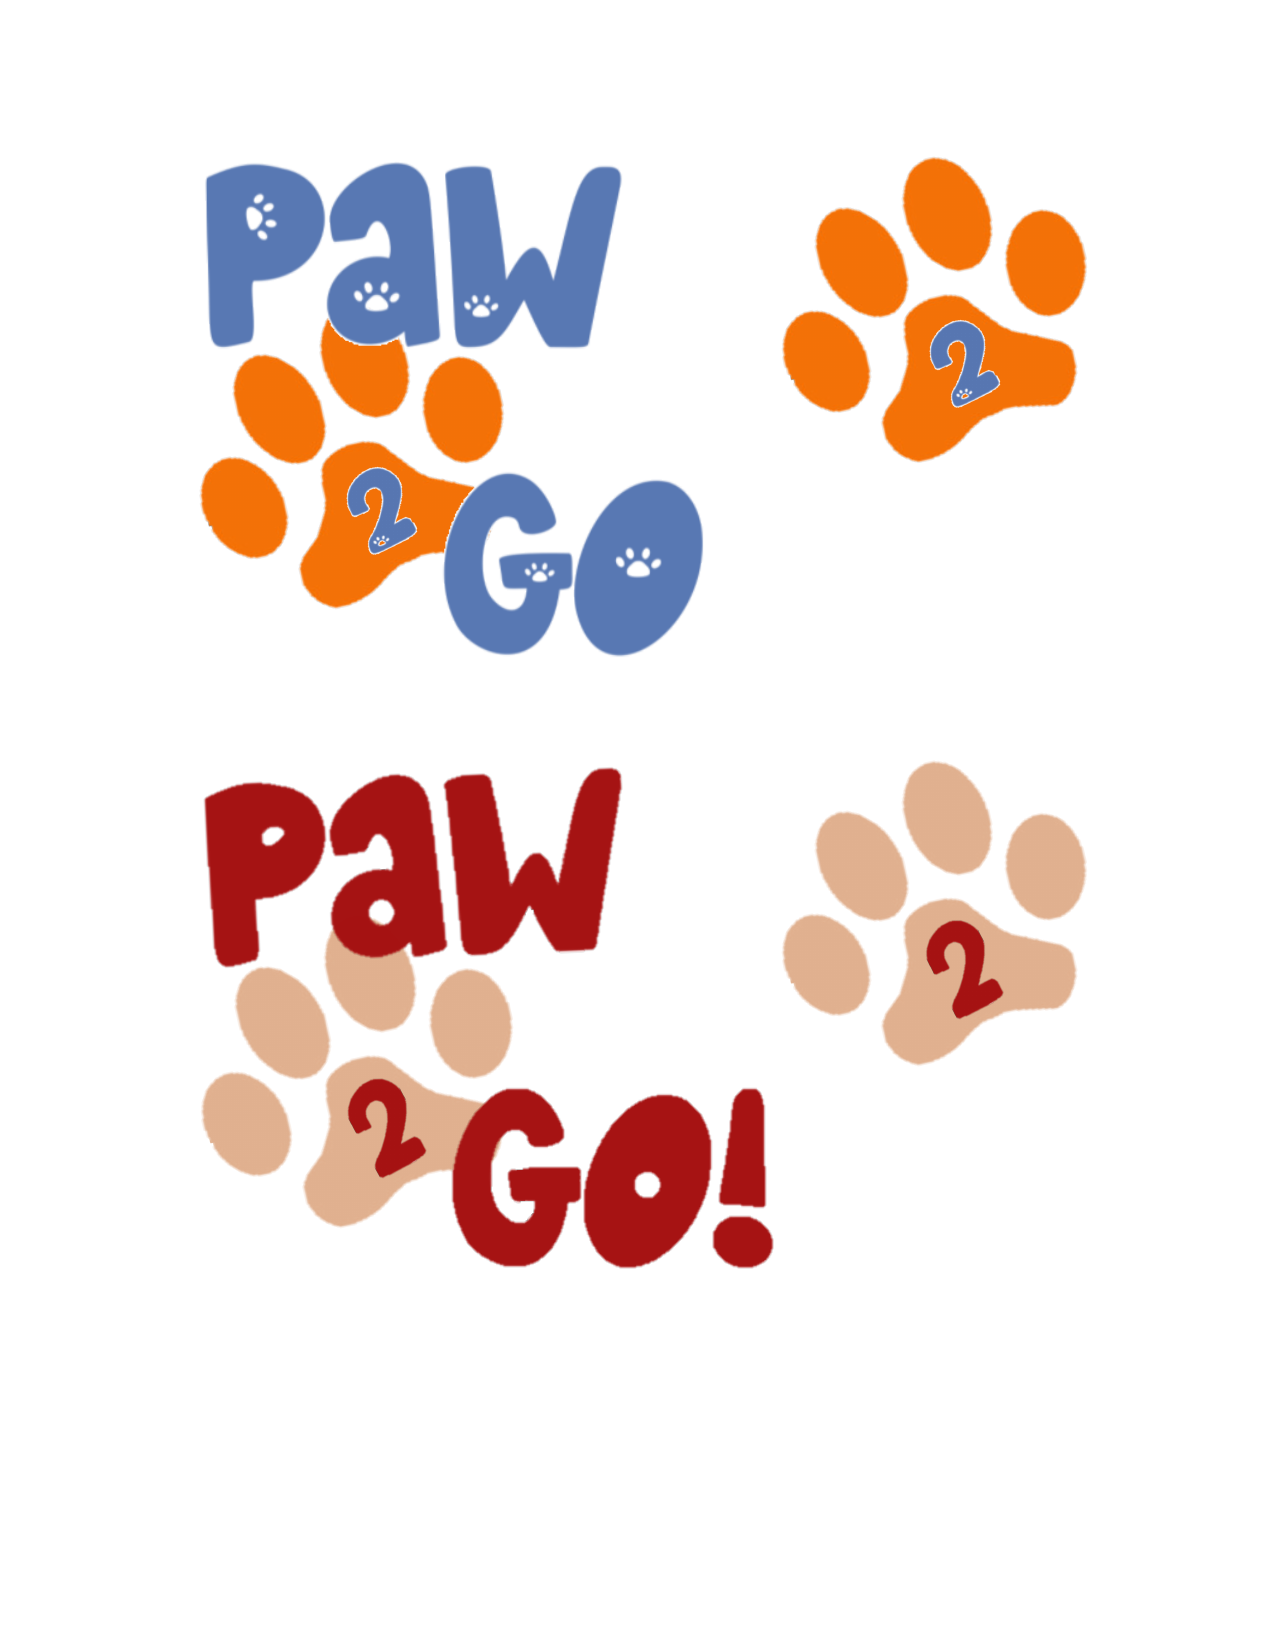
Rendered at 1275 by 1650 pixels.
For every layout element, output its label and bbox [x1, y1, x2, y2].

picture [448, 1059, 792, 1294]
picture [733, 125, 1124, 494]
picture [910, 901, 1014, 1022]
picture [189, 738, 637, 986]
picture [152, 334, 517, 640]
picture [331, 1059, 437, 1181]
